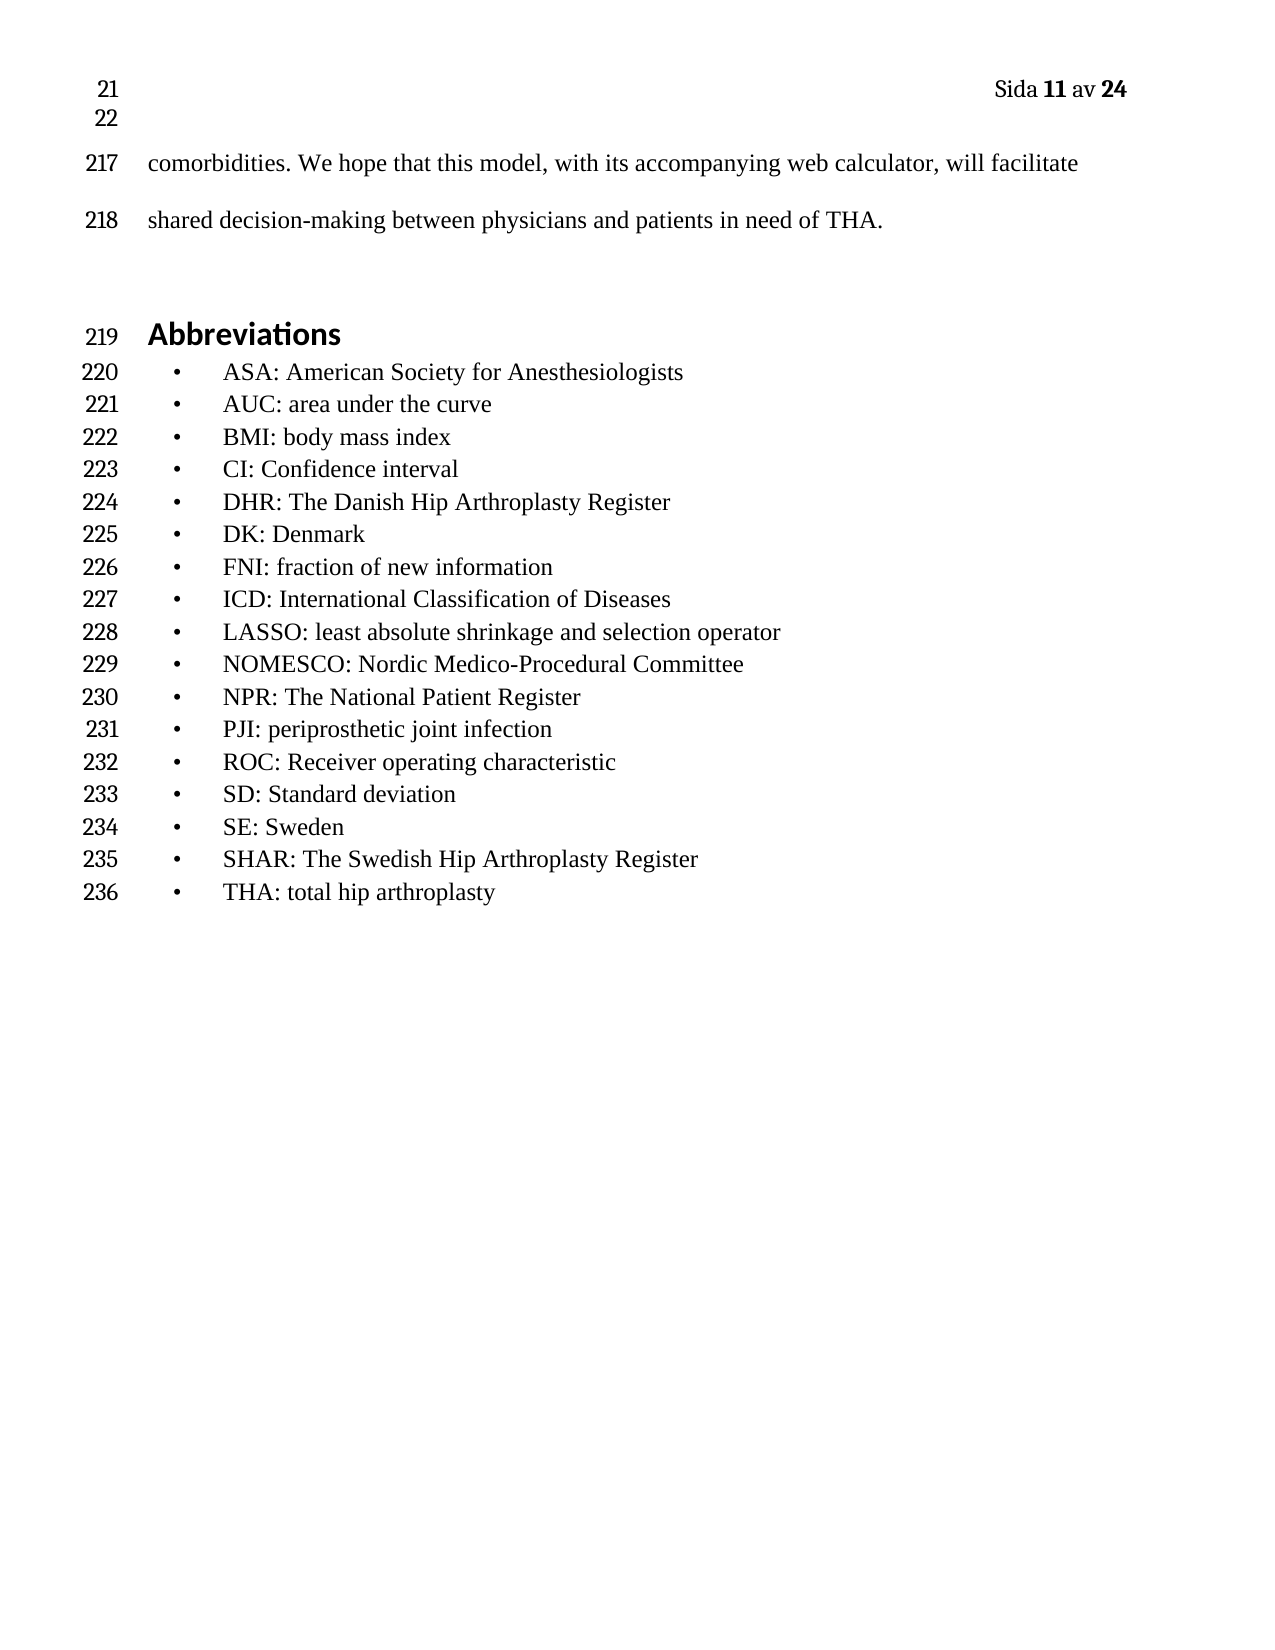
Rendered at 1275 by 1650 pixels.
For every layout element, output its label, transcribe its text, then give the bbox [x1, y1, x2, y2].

list ICD: International Classification of Diseases [173, 584, 1127, 613]
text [148, 148, 1127, 234]
list THA: total hip arthroplasty [173, 877, 1127, 906]
list LASSO: least absolute shrinkage and selection operator [173, 617, 1127, 646]
list DK: Denmark [173, 519, 1127, 548]
list PJI: periprosthetic joint infection [173, 714, 1127, 743]
list NPR: The National Patient Register [173, 682, 1127, 711]
list BMI: body mass index [173, 422, 1127, 451]
list SD: Standard deviation [173, 779, 1127, 808]
list CI: Confidence interval [173, 454, 1127, 483]
list ROC: Receiver operating characteristic [173, 747, 1127, 776]
list FNI: fraction of new information [173, 552, 1127, 581]
list AUC: area under the curve [173, 389, 1127, 418]
list SHAR: The Swedish Hip Arthroplasty Register [173, 844, 1127, 873]
list SE: Sweden [173, 812, 1127, 841]
list ASA: American Society for Anesthesiologists [173, 357, 1127, 386]
subtitle Abbreviations [148, 313, 1127, 353]
list DHR: The Danish Hip Arthroplasty Register [173, 487, 1127, 516]
list NOMESCO: Nordic Medico-Procedural Committee [173, 649, 1127, 678]
